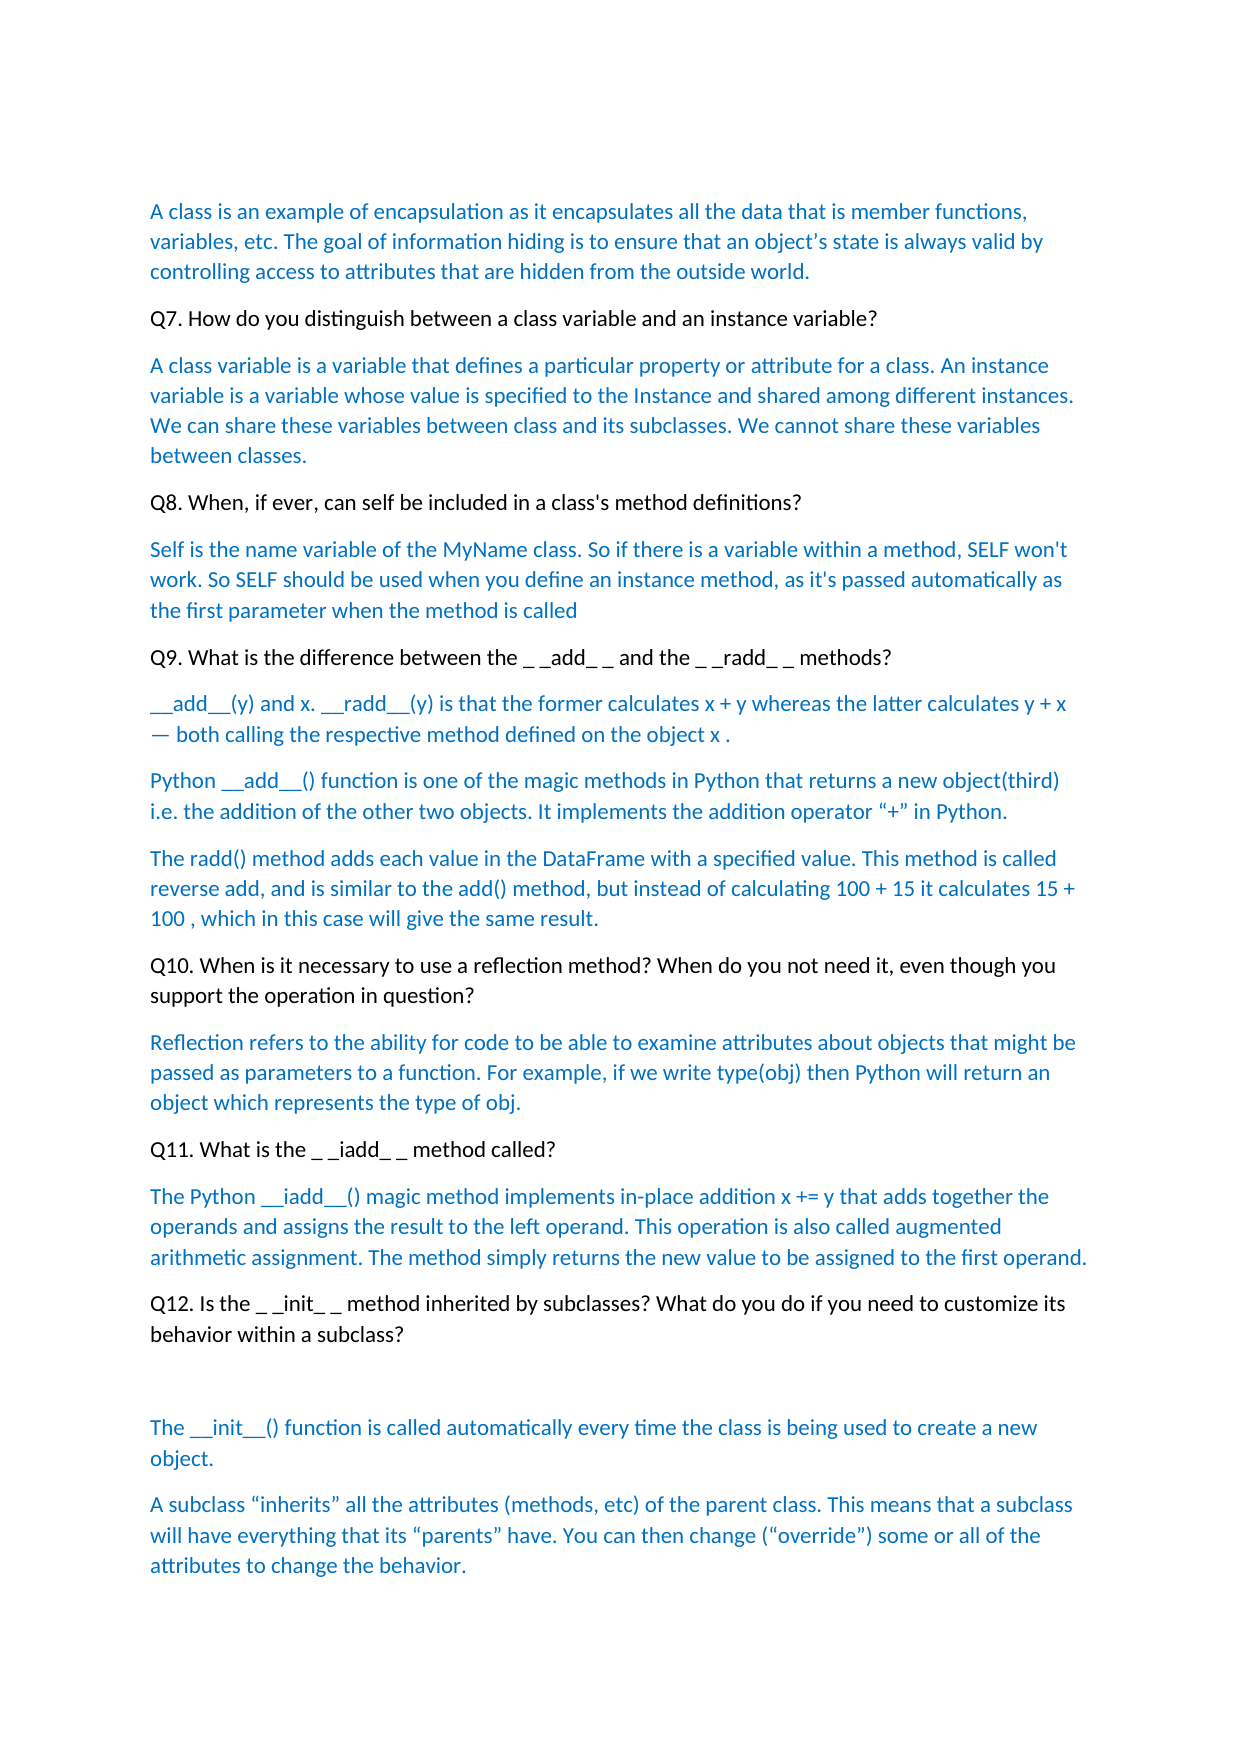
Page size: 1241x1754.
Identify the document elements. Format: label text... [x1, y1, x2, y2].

text Q11. What is the _ _iadd_ _ method called? [150, 1135, 1090, 1163]
text The radd() method adds each value in the DataFrame with a specified value. This method is called reverse add, and is similar to the add() method, but instead of calculating 100 + 15 it calculates 15 + 100 , which in this case will give the same result. [150, 844, 1090, 932]
text Reflection refers to the ability for code to be able to examine attributes about objects that might be passed as parameters to a function. For example, if we write type(obj) then Python will return an object which represents the type of obj. [150, 1028, 1090, 1117]
text A class is an example of encapsulation as it encapsulates all the data that is member functions, variables, etc. The goal of information hiding is to ensure that an object’s state is always valid by controlling access to attributes that are hidden from the outside world. [150, 197, 1090, 285]
text Q7. How do you distinguish between a class variable and an instance variable? [150, 304, 1090, 332]
text A class variable is a variable that defines a particular property or attribute for a class. An instance variable is a variable whose value is specified to the Instance and shared among different instances. We can share these variables between class and its subclasses. We cannot share these variables between classes. [150, 351, 1090, 470]
text Q10. When is it necessary to use a reflection method? When do you not need it, even though you support the operation in question? [150, 951, 1090, 1009]
text Q8. When, if ever, can self be included in a class's method definitions? [150, 488, 1090, 517]
text Self is the name variable of the MyName class. So if there is a variable within a method, SELF won't work. So SELF should be used when you define an instance method, as it's passed automatically as the first parameter when the method is called [150, 535, 1090, 624]
text The Python __iadd__() magic method implements in-place addition x += y that adds together the operands and assigns the result to the left operand. This operation is also called augmented arithmetic assignment. The method simply returns the new value to be assigned to the first operand. [150, 1182, 1090, 1271]
text A subclass “inherits” all the attributes (methods, etc) of the parent class. This means that a subclass will have everything that its “parents” have. You can then change (“override”) some or all of the attributes to change the behavior. [150, 1491, 1090, 1579]
text __add__(y) and x. __radd__(y) is that the former calculates x + y whereas the latter calculates y + x — both calling the respective method defined on the object x . [150, 689, 1090, 748]
text The __init__() function is called automatically every time the class is being used to create a new object. [150, 1413, 1090, 1472]
text Q9. What is the difference between the _ _add_ _ and the _ _radd_ _ methods? [150, 643, 1090, 671]
text Q12. Is the _ _init_ _ method inherited by subclasses? What do you do if you need to customize its behavior within a subclass? [150, 1289, 1090, 1348]
text Python __add__() function is one of the magic methods in Python that returns a new object(third) i.e. the addition of the other two objects. It implements the addition operator “+” in Python. [150, 767, 1090, 825]
